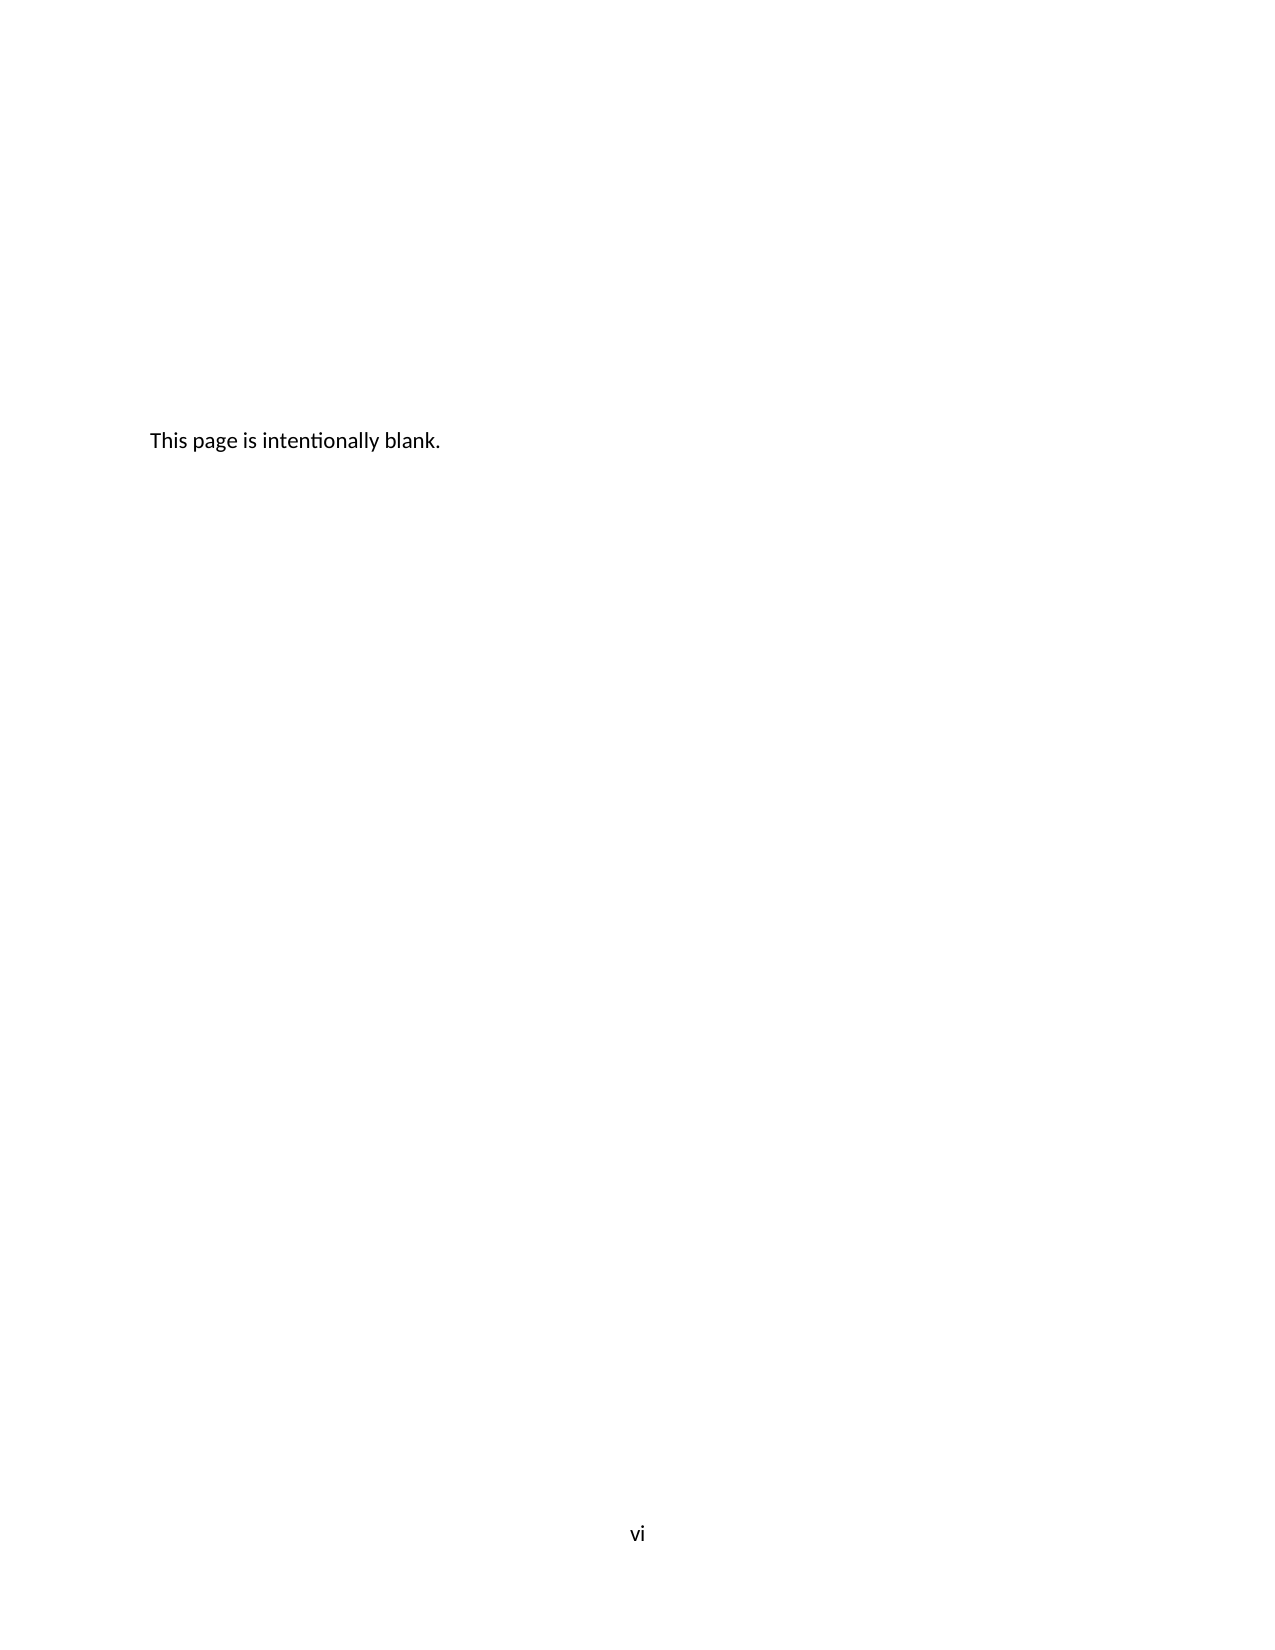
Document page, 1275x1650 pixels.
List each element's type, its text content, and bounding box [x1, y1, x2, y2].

text This page is intentionally blank. [150, 426, 1125, 454]
